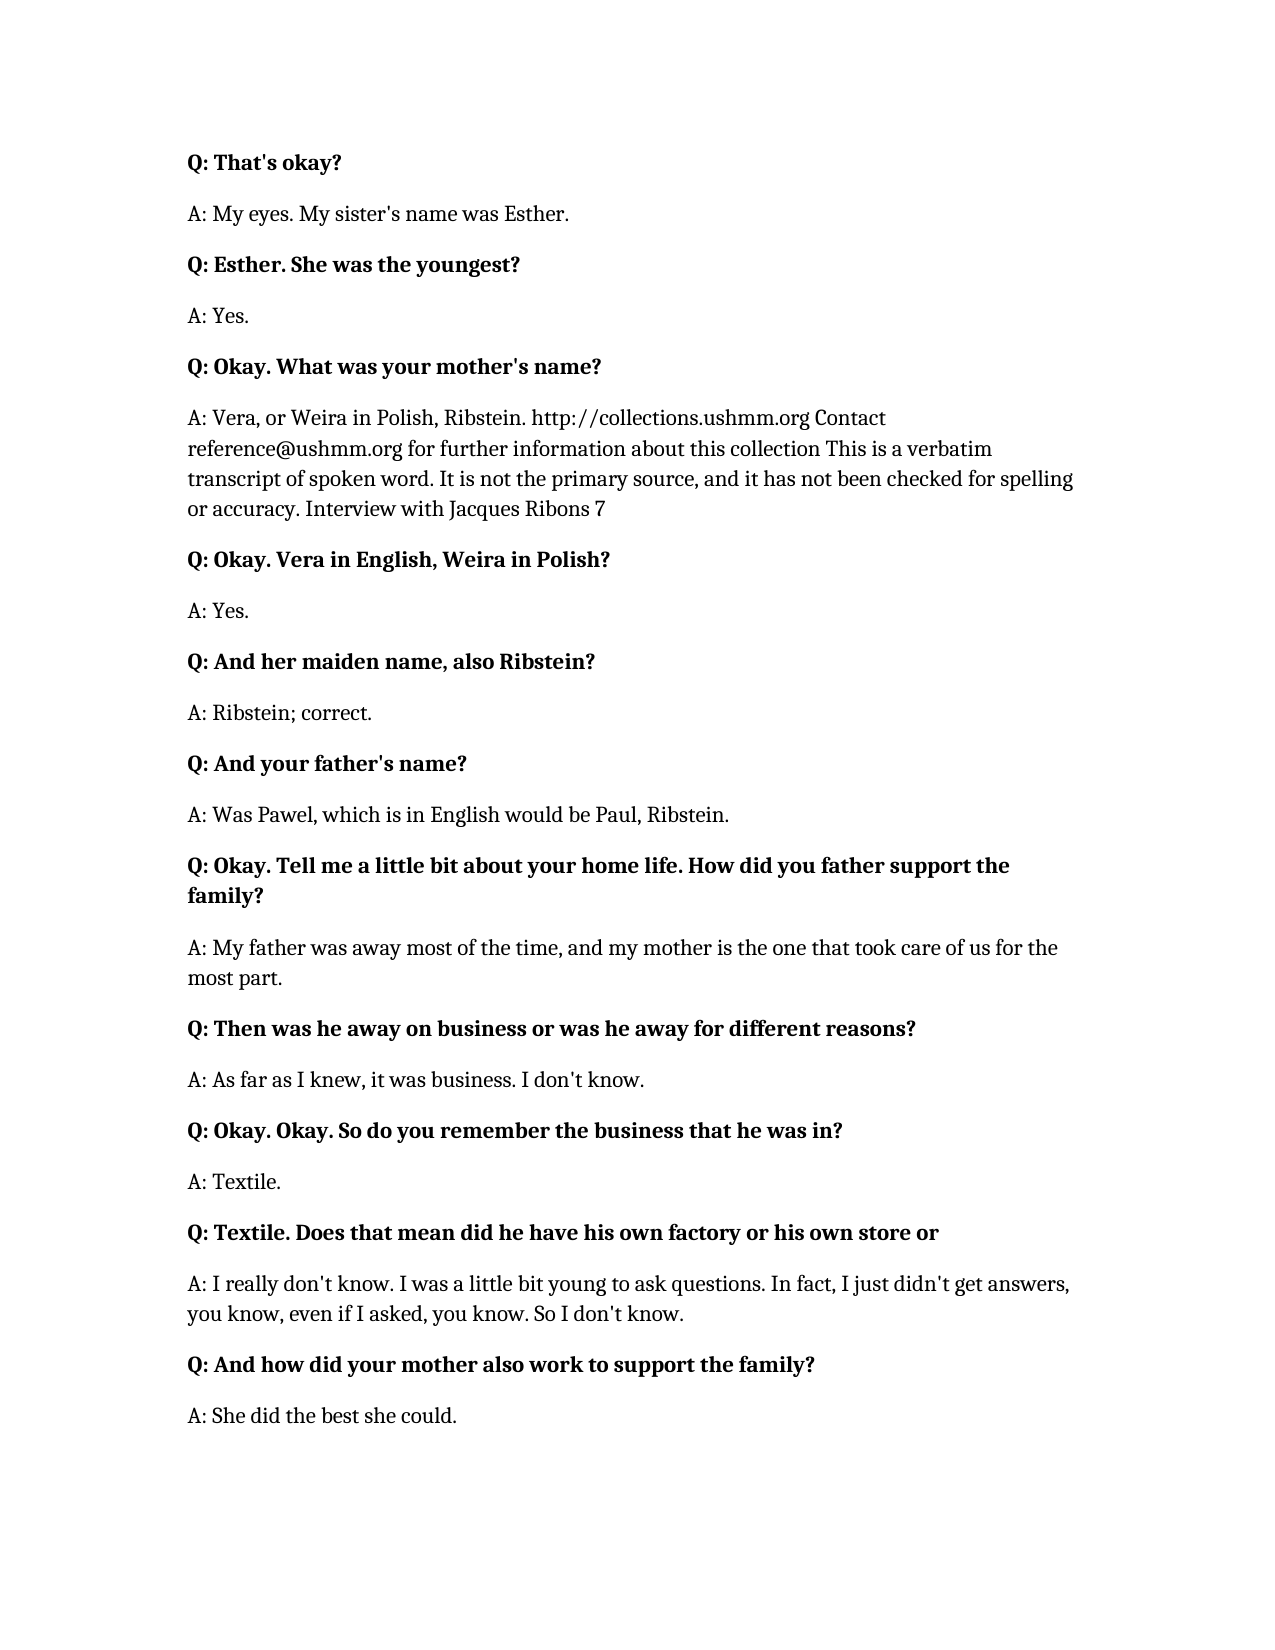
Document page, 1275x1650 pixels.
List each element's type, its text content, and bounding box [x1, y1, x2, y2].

text A: Vera, or Weira in Polish, Ribstein. http://collections.ushmm.org Contact reference@ushmm.org for further information about this collection This is a verbatim transcript of spoken word. It is not the primary source, and it has not been checked for spelling or accuracy. Interview with Jacques Ribons 7 [187, 405, 1087, 522]
text A: Ribstein; correct. [187, 700, 1087, 726]
text Q: That's okay? [187, 150, 1087, 176]
text A: As far as I knew, it was business. I don't know. [187, 1067, 1087, 1093]
text Q: And how did your mother also work to support the family? [187, 1352, 1087, 1378]
text Q: Textile. Does that mean did he have his own factory or his own store or [187, 1220, 1087, 1246]
text Q: Okay. Vera in English, Weira in Polish? [187, 547, 1087, 573]
text Q: And her maiden name, also Ribstein? [187, 649, 1087, 675]
text A: My father was away most of the time, and my mother is the one that took care of us for the most part. [187, 934, 1087, 991]
text A: I really don't know. I was a little bit young to ask questions. In fact, I just didn't get answers, you know, even if I asked, you know. So I don't know. [187, 1271, 1087, 1327]
text Q: And your father's name? [187, 751, 1087, 777]
text Q: Okay. What was your mother's name? [187, 354, 1087, 381]
text A: Was Pawel, which is in English would be Paul, Ribstein. [187, 802, 1087, 828]
text Q: Okay. Okay. So do you remember the business that he was in? [187, 1118, 1087, 1144]
text A: Yes. [187, 303, 1087, 329]
text Q: Okay. Tell me a little bit about your home life. How did you father support the family? [187, 853, 1087, 910]
text A: Textile. [187, 1169, 1087, 1195]
text Q: Then was he away on business or was he away for different reasons? [187, 1016, 1087, 1042]
text A: She did the best she could. [187, 1403, 1087, 1429]
text A: Yes. [187, 598, 1087, 624]
text Q: Esther. She was the youngest? [187, 252, 1087, 278]
text A: My eyes. My sister's name was Esther. [187, 201, 1087, 227]
